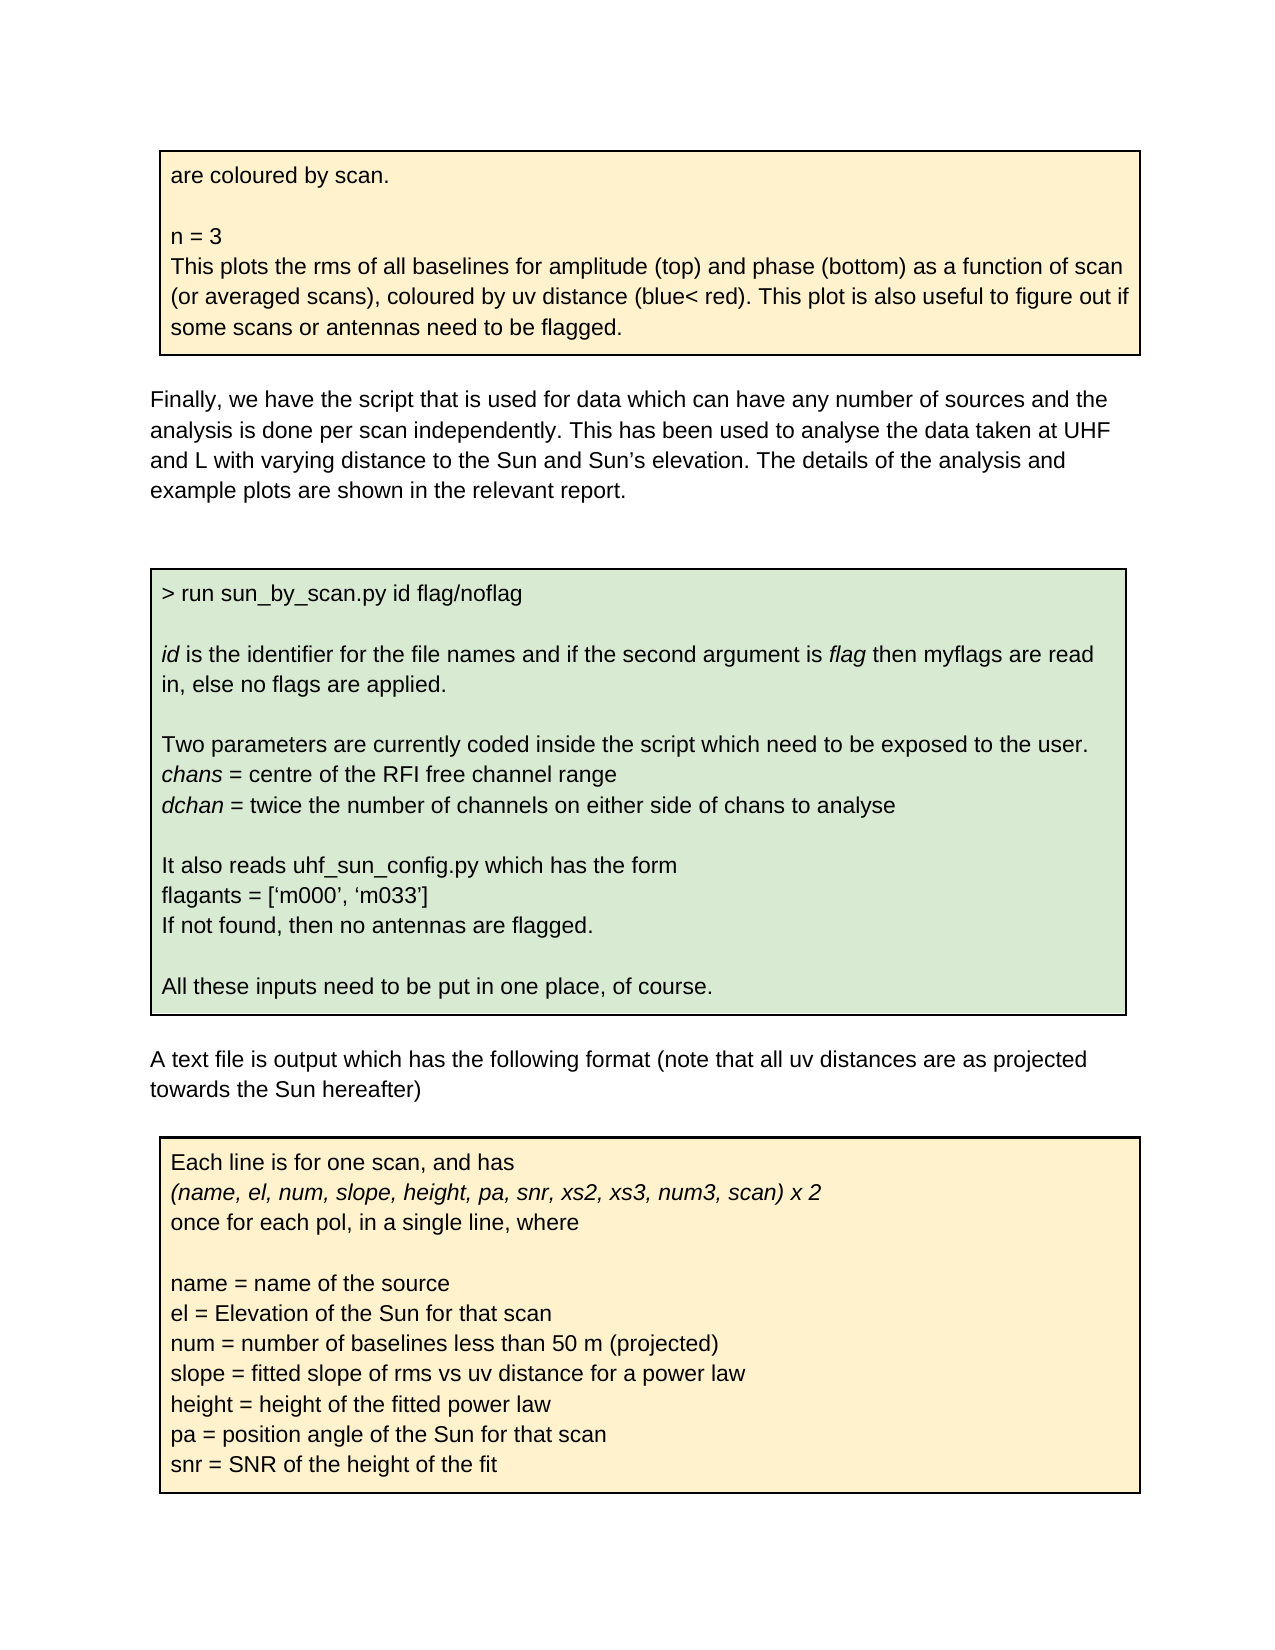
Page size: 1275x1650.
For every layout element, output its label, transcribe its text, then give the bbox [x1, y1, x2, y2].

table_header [161, 1139, 1139, 1492]
table_header > run sun_by_scan.py id flag/noflag id is the identifier for the file names and if the second argument is flag then myflags are read in, else no flags are applied. Two parameters are currently coded inside the script which need to be exposed to the user. chans = centre of the RFI free channel range dchan = twice the number of channels on either side of chans to analyse It also reads uhf_sun_config.py which has the form flagants = [‘m000’, ‘m033’] If not found, then no antennas are flagged. All these inputs need to be put in one place, of course. [152, 570, 1125, 1013]
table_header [161, 152, 1139, 354]
text A text file is output which has the following format (note that all uv distances are as projected towards the Sun hereafter) [150, 1046, 1125, 1102]
text Finally, we have the script that is used for data which can have any number of sources and the analysis is done per scan independently. This has been used to analyse the data taken at UHF and L with varying distance to the Sun and Sun’s elevation. The details of the analysis and example plots are shown in the relevant report. [150, 386, 1125, 503]
